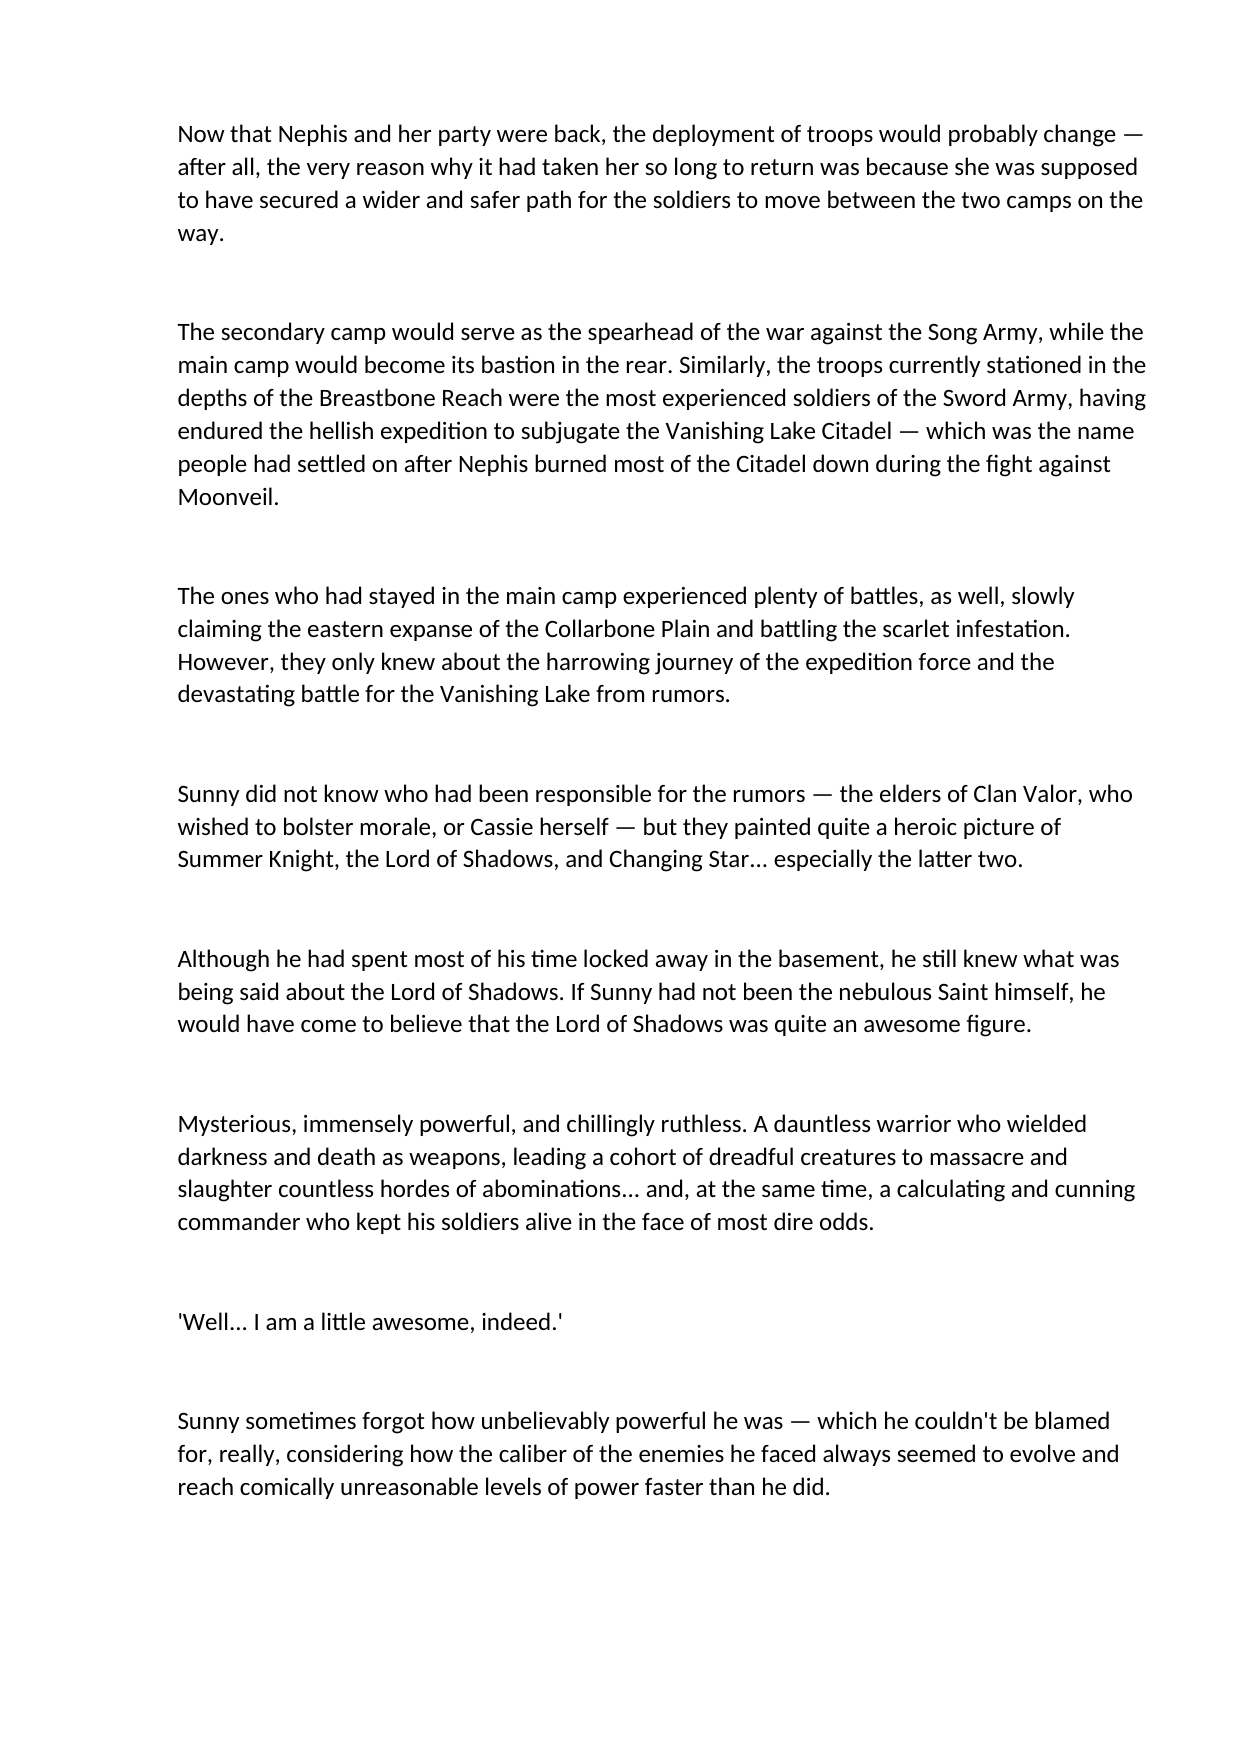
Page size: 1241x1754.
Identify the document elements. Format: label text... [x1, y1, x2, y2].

text 'Well... I am a little awesome, indeed.' [177, 1306, 1152, 1336]
text The ones who had stayed in the main camp experienced plenty of battles, as well, slowly claiming the eastern expanse of the Collarbone Plain and battling the scarlet infestation. However, they only knew about the harrowing journey of the expedition force and the devastating battle for the Vanishing Lake from rumors. [177, 580, 1152, 709]
text The secondary camp would serve as the spearhead of the war against the Song Army, while the main camp would become its bastion in the rear. Similarly, the troops currently stationed in the depths of the Breastbone Reach were the most experienced soldiers of the Sword Army, having endured the hellish expedition to subjugate the Vanishing Lake Citadel — which was the name people had settled on after Nephis burned most of the Citadel down during the fight against Moonveil. [177, 316, 1152, 511]
text Now that Nephis and her party were back, the deployment of troops would probably change —after all, the very reason why it had taken her so long to return was because she was supposed to have secured a wider and safer path for the soldiers to move between the two camps on the way. [177, 118, 1152, 247]
text Sunny did not know who had been responsible for the rumors — the elders of Clan Valor, who wished to bolster morale, or Cassie herself — but they painted quite a heroic picture of Summer Knight, the Lord of Shadows, and Changing Star... especially the latter two. [177, 778, 1152, 874]
text Although he had spent most of his time locked away in the basement, he still knew what was being said about the Lord of Shadows. If Sunny had not been the nebulous Saint himself, he would have come to believe that the Lord of Shadows was quite an awesome figure. [177, 943, 1152, 1039]
text Sunny sometimes forgot how unbelievably powerful he was — which he couldn't be blamed for, really, considering how the caliber of the enemies he faced always seemed to evolve and reach comically unreasonable levels of power faster than he did. [177, 1405, 1152, 1501]
text Mysterious, immensely powerful, and chillingly ruthless. A dauntless warrior who wielded darkness and death as weapons, leading a cohort of dreadful creatures to massacre and slaughter countless hordes of abominations... and, at the same time, a calculating and cunning commander who kept his soldiers alive in the face of most dire odds. [177, 1108, 1152, 1237]
